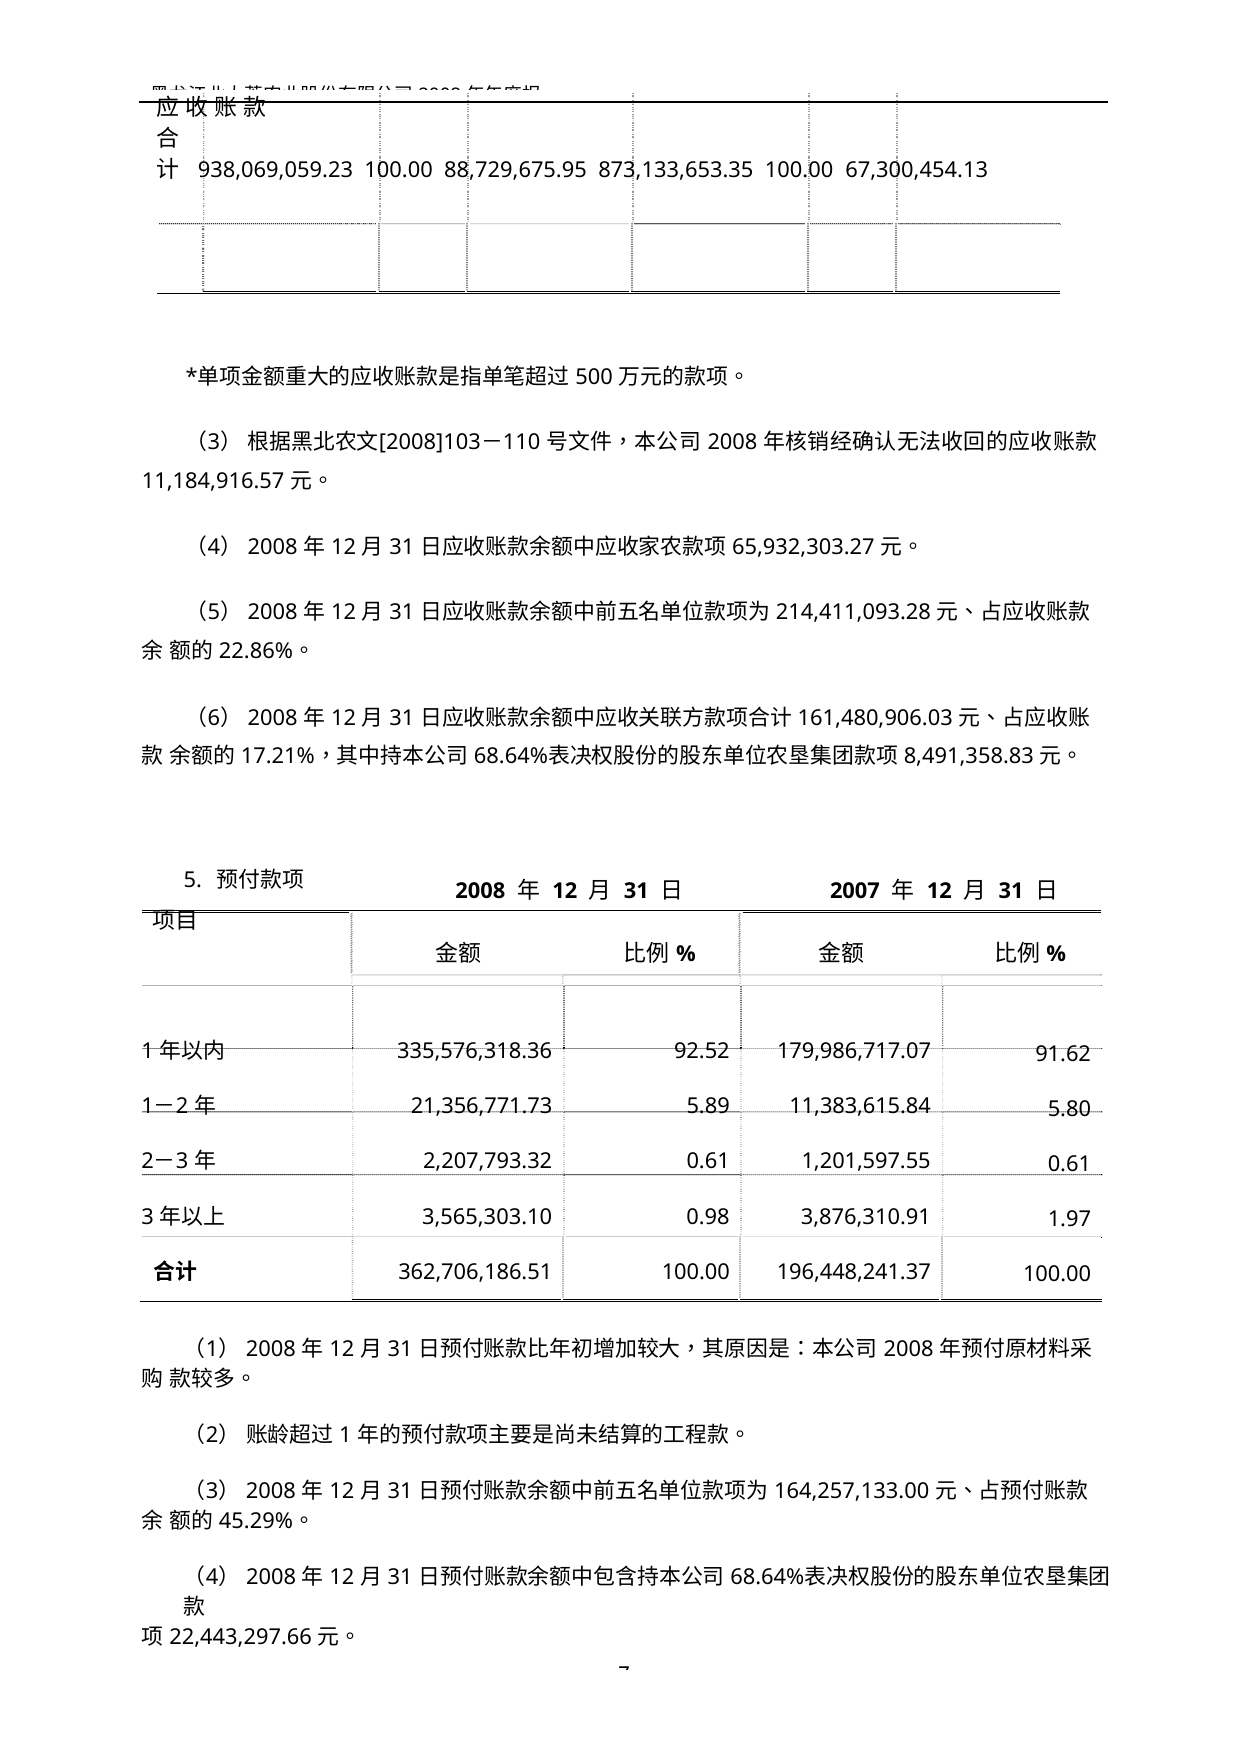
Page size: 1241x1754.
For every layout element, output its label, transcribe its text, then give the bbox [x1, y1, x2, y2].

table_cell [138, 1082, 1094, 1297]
picture [140, 911, 1103, 1302]
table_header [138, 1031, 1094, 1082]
text *单项金额重大的应收账款是指单笔超过 500 万元的款项。 [185, 361, 1119, 391]
text 5. 预付款项 [183, 864, 1119, 894]
text （3） 2008 年 12 月 31 日预付账款余额中前五名单位款项为 164,257,133.00 元、占预付账款余 额的 45.29%。 [142, 1475, 1105, 1535]
text （2） 账龄超过 1 年的预付款项主要是尚未结算的工程款。 [184, 1419, 1119, 1449]
text （5） 2008 年 12 月 31 日应收账款余额中前五名单位款项为 214,411,093.28 元、占应收账款余 额的 22.86%。 [142, 596, 1105, 665]
text （6） 2008 年 12 月 31 日应收账款余额中应收关联方款项合计 161,480,906.03 元、占应收账款 余额的 17.21%，其中持本公司 68.64%表决权股份的股东单位农垦集团款项 8,491,358.83 元。 [142, 702, 1105, 770]
text （3） 根据黑北农文[2008]103－110 号文件，本公司 2008 年核销经确认无法收回的应收账款 11,184,916.57 元。 [142, 426, 1119, 494]
text （1） 2008 年 12 月 31 日预付账款比年初增加较大，其原因是：本公司 2008 年预付原材料采购 款较多。 [142, 1333, 1105, 1393]
picture [156, 92, 1061, 101]
picture [156, 103, 1061, 294]
text （4） 2008 年 12 月 31 日应收账款余额中应收家农款项 65,932,303.27 元。 [185, 531, 1119, 561]
text 项 22,443,297.66 元。 [140, 1621, 363, 1651]
text （4） 2008 年 12 月 31 日预付账款余额中包含持本公司 68.64%表决权股份的股东单位农垦集团款 [184, 1561, 1119, 1621]
